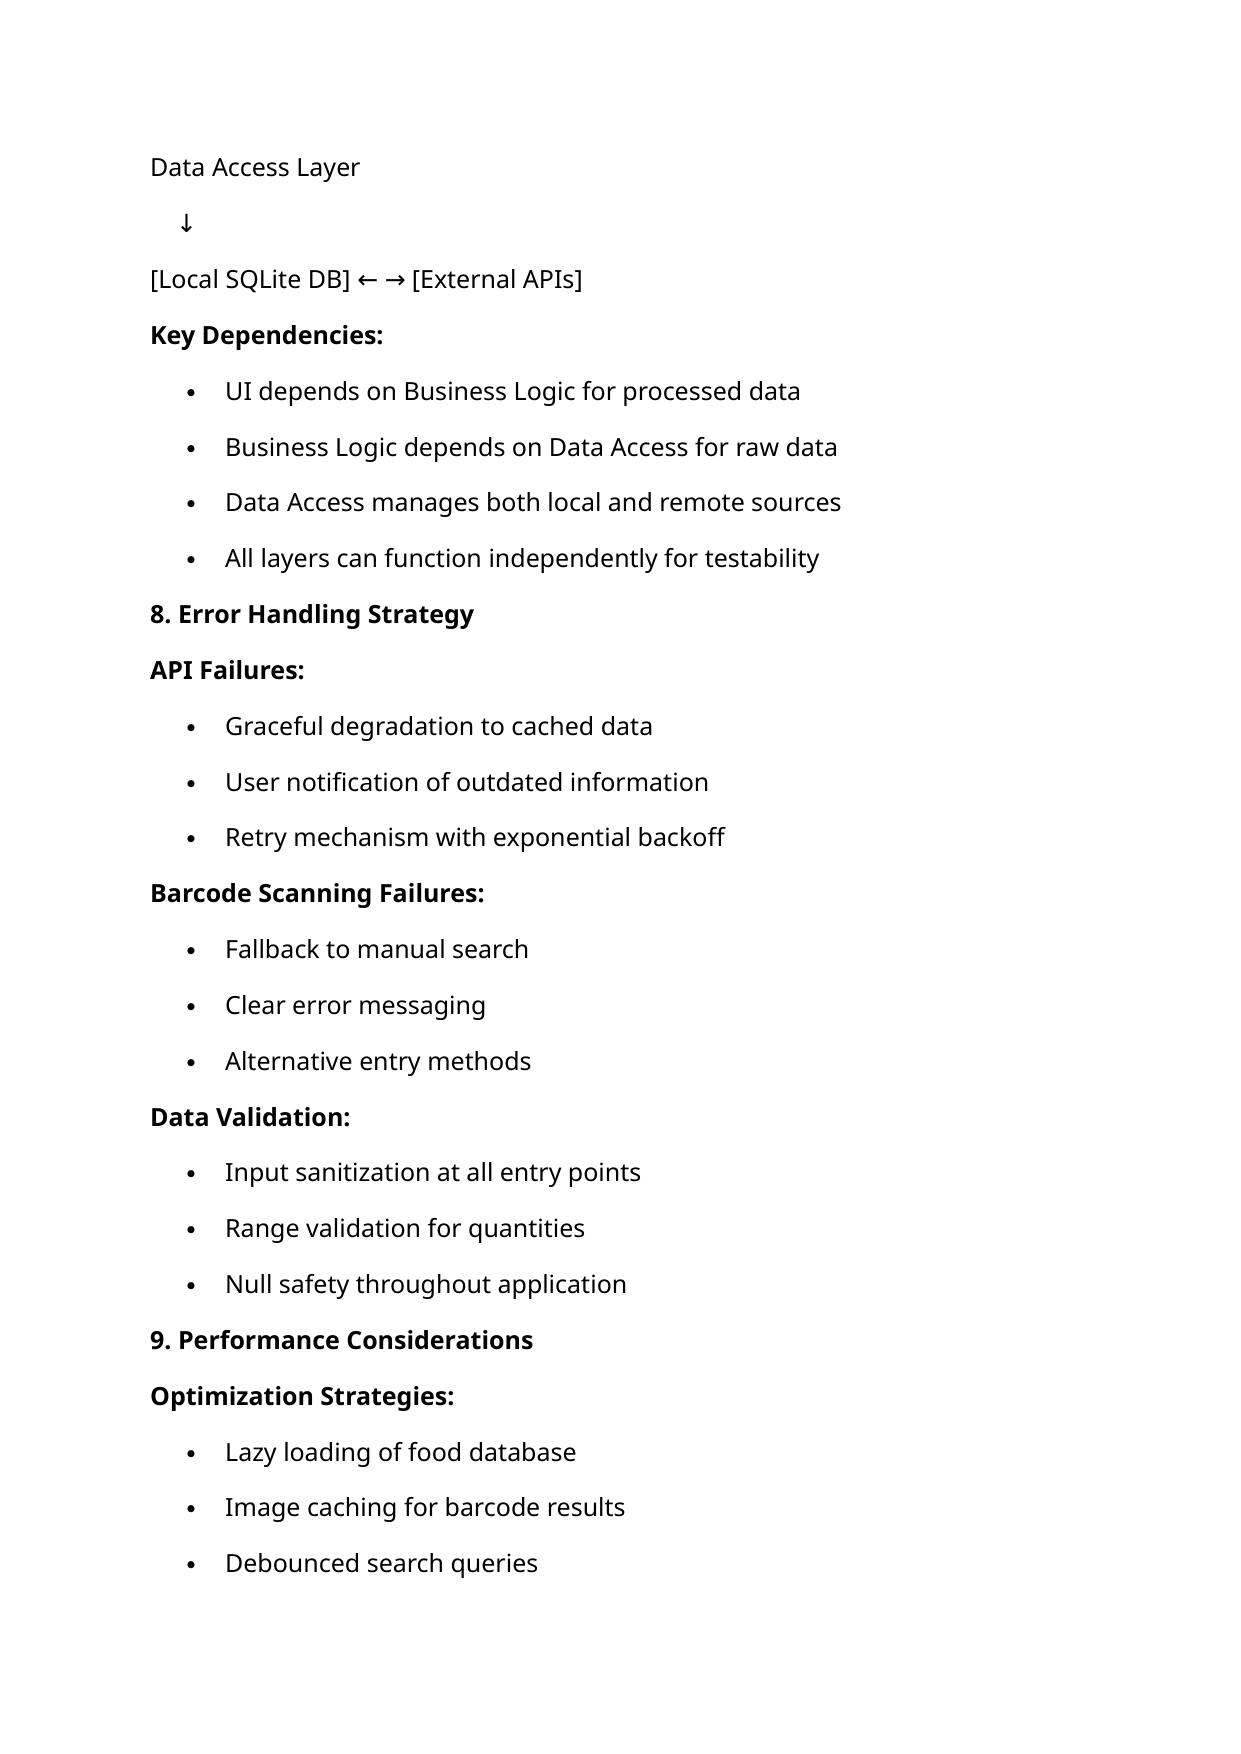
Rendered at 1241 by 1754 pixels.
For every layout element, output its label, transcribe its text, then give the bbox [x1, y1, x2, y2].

list Debounced search queries [187, 1546, 1090, 1580]
list All layers can function independently for testability [187, 541, 1090, 575]
list Input sanitization at all entry points [187, 1155, 1090, 1189]
list Fallback to manual search [187, 932, 1090, 966]
text [Local SQLite DB] ← → [External APIs] [150, 262, 1090, 296]
list User notification of outdated information [187, 764, 1090, 798]
list Business Logic depends on Data Access for raw data [187, 429, 1090, 463]
list Range validation for quantities [187, 1211, 1090, 1245]
text Key Dependencies: [150, 317, 1090, 352]
text Data Access Layer [150, 150, 1090, 184]
list Lazy loading of food database [187, 1434, 1090, 1468]
list UI depends on Business Logic for processed data [187, 373, 1090, 407]
list Graceful degradation to cached data [187, 708, 1090, 742]
list Null safety throughout application [187, 1267, 1090, 1301]
list Retry mechanism with exponential backoff [187, 820, 1090, 854]
text Barcode Scanning Failures: [150, 876, 1090, 910]
list Data Access manages both local and remote sources [187, 485, 1090, 519]
list Clear error messaging [187, 987, 1090, 1022]
text Optimization Strategies: [150, 1378, 1090, 1412]
text Data Validation: [150, 1099, 1090, 1133]
list Alternative entry methods [187, 1043, 1090, 1077]
list Image caching for barcode results [187, 1490, 1090, 1524]
text 8. Error Handling Strategy [150, 597, 1090, 631]
text ↓ [150, 206, 1090, 240]
text 9. Performance Considerations [150, 1322, 1090, 1357]
text API Failures: [150, 652, 1090, 687]
